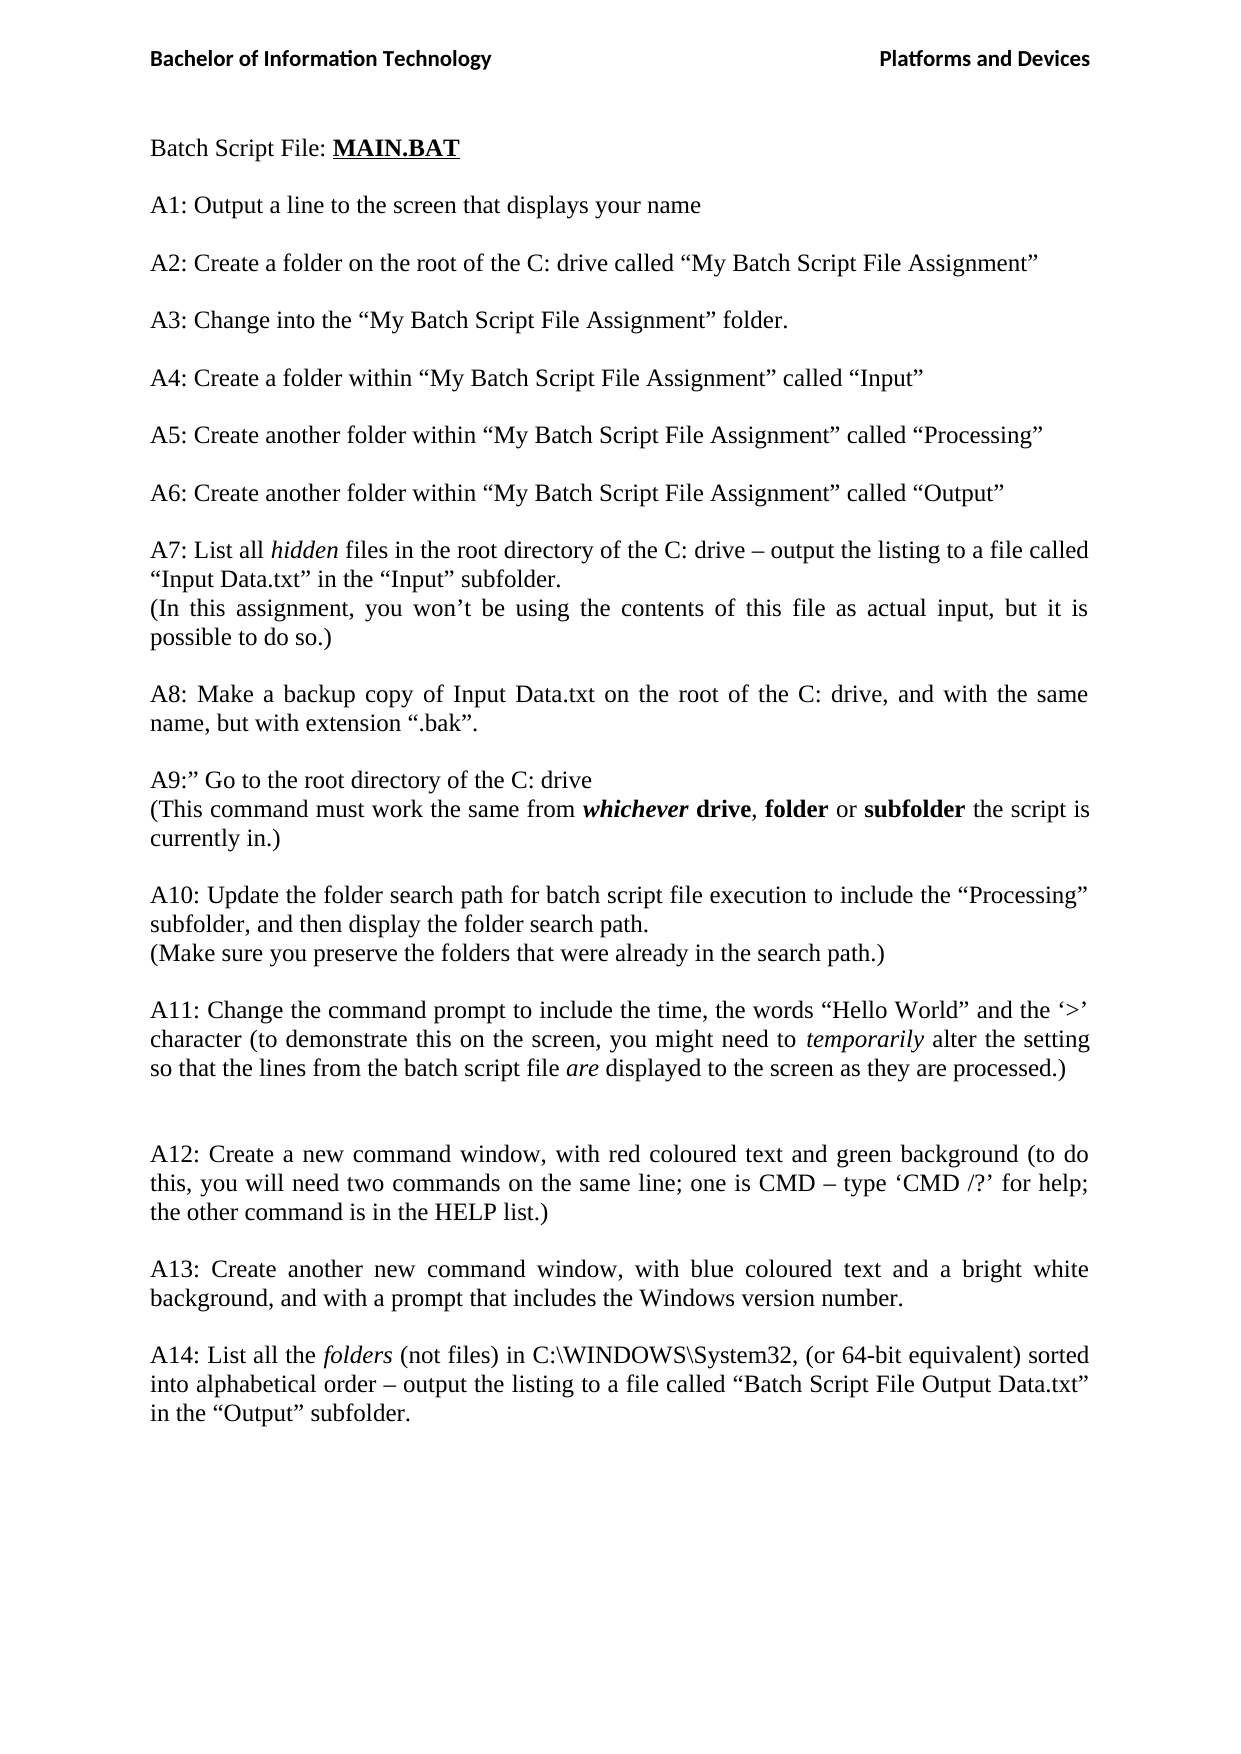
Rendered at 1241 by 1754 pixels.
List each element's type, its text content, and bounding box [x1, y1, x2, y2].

text A14: List all the folders (not files) in C:\WINDOWS\System32, (or 64-bit equivalent) sorted into alphabetical order – output the listing to a file called “Batch Script File Output Data.txt” in the “Output” subfolder. [150, 1340, 1090, 1427]
text A6: Create another folder within “My Batch Script File Assignment” called “Output” [150, 478, 1090, 507]
text A12: Create a new command window, with red coloured text and green background (to do this, you will need two commands on the same line; one is CMD – type ‘CMD /?’ for help; the other command is in the HELP list.) [150, 1139, 1090, 1225]
text A5: Create another folder within “My Batch Script File Assignment” called “Processing” [150, 420, 1090, 449]
text A2: Create a folder on the root of the C: drive called “My Batch Script File Assignment” [150, 248, 1090, 277]
text A11: Change the command prompt to include the time, the words “Hello World” and the ‘>’ character (to demonstrate this on the screen, you might need to temporarily alter the setting so that the lines from the batch script file are displayed to the screen as they are processed.) [150, 995, 1090, 1082]
text A13: Create another new command window, with blue coloured text and a bright white background, and with a prompt that includes the Windows version number. [150, 1254, 1090, 1312]
text A9:” Go to the root directory of the C: drive [150, 765, 1090, 794]
text A7: List all hidden files in the root directory of the C: drive – output the listing to a file called “Input Data.txt” in the “Input” subfolder. [150, 535, 1090, 593]
text A10: Update the folder search path for batch script file execution to include the “Processing” subfolder, and then display the folder search path. [150, 880, 1090, 938]
text A4: Create a folder within “My Batch Script File Assignment” called “Input” [150, 363, 1090, 392]
text (Make sure you preserve the folders that were already in the search path.) [150, 938, 1090, 967]
text (This command must work the same from whichever drive, folder or subfolder the script is currently in.) [150, 794, 1090, 852]
text A8: Make a backup copy of Input Data.txt on the root of the C: drive, and with the same name, but with extension “.bak”. [150, 679, 1090, 737]
text A3: Change into the “My Batch Script File Assignment” folder. [150, 305, 1090, 334]
text A1: Output a line to the screen that displays your name [150, 190, 1090, 219]
text (In this assignment, you won’t be using the contents of this file as actual input, but it is possible to do so.) [150, 593, 1090, 650]
text Batch Script File: MAIN.BAT [150, 133, 1090, 162]
